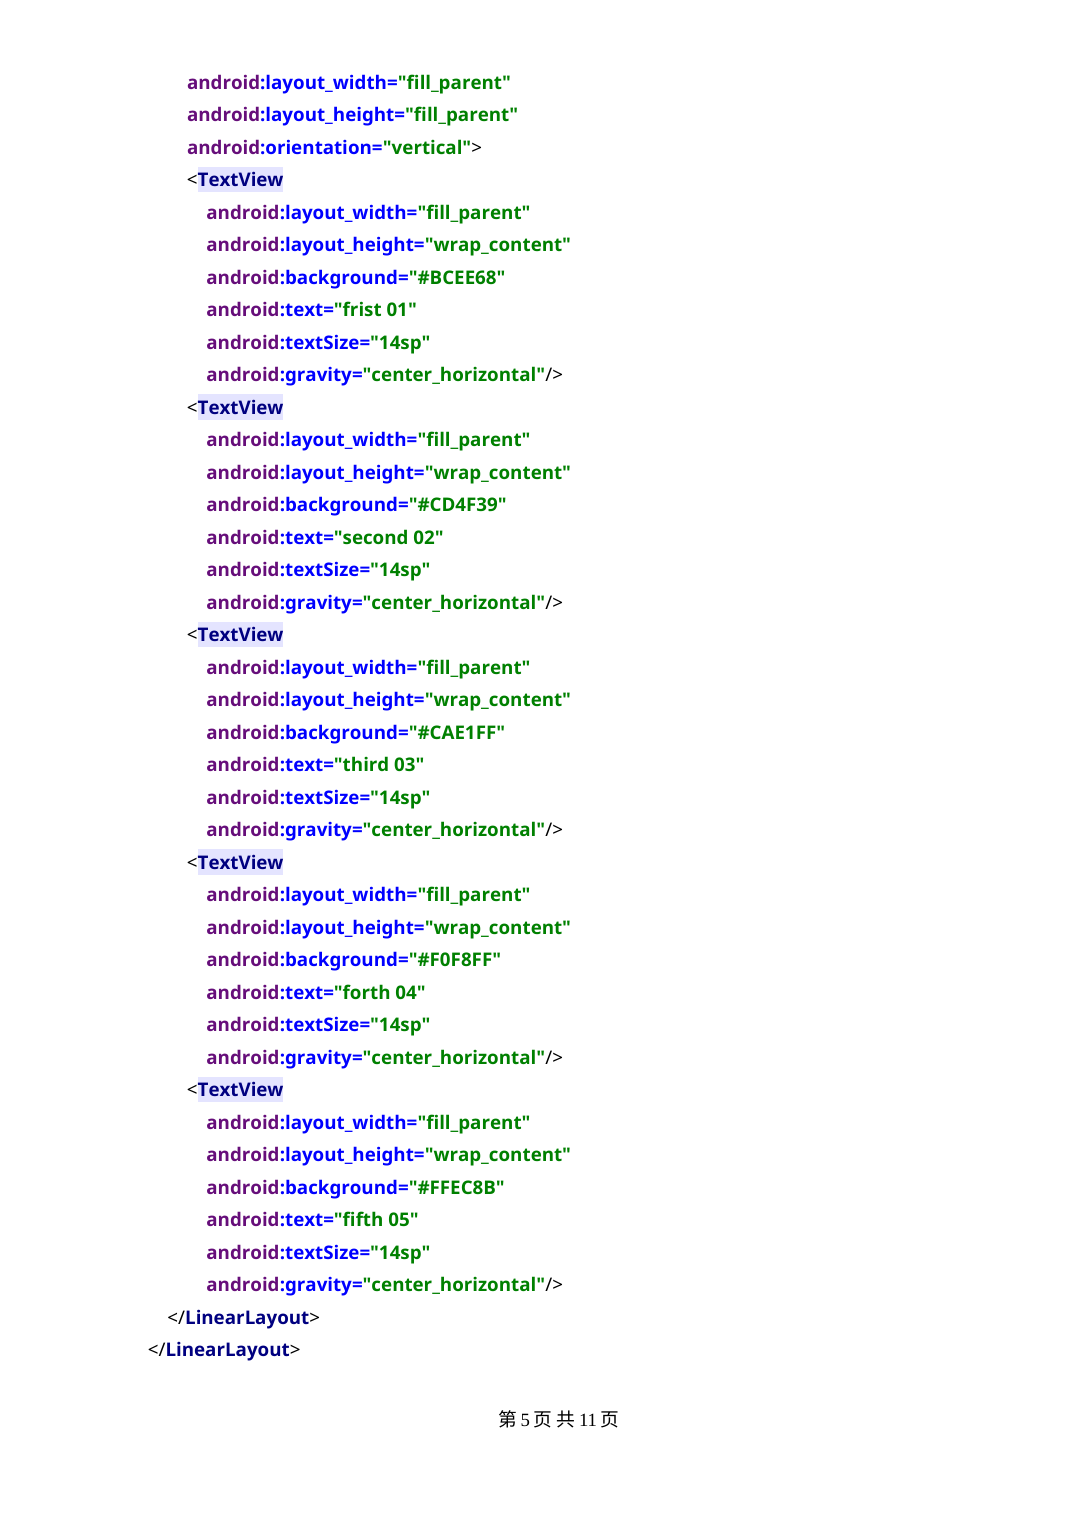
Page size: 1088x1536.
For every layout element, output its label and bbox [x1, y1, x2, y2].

text [148, 66, 969, 1366]
